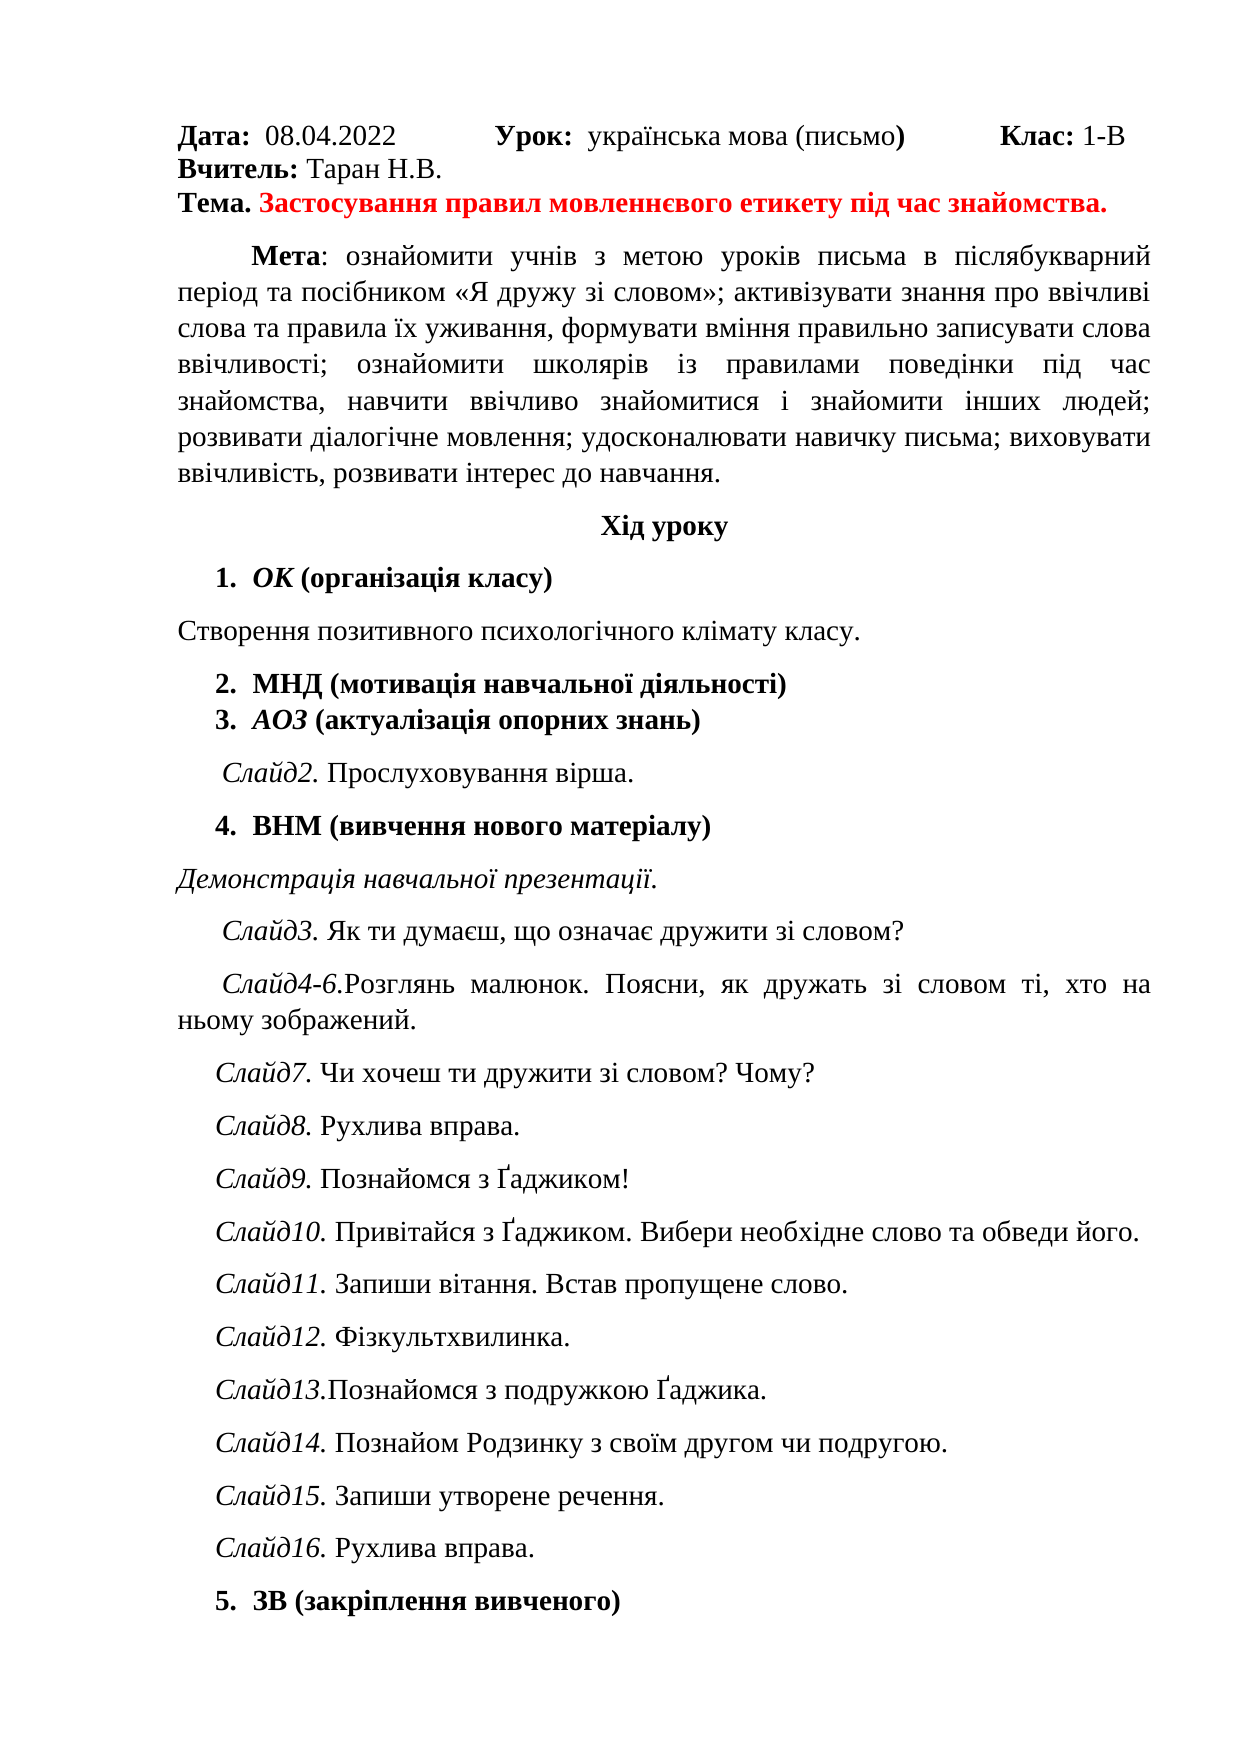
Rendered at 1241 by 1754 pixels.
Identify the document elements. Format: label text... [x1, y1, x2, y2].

text Слайд7. Чи хочеш ти дружити зі словом? Чому? [177, 1055, 1152, 1089]
text Слайд10. Привітайся з Ґаджиком. Вибери необхідне слово та обведи його. [177, 1214, 1152, 1247]
list ВНМ (вивчення нового матеріалу) [215, 808, 1152, 841]
list ОК (організація класу) [215, 561, 1152, 594]
text Слайд2. Прослуховування вірша. [177, 755, 1152, 789]
list АОЗ (актуалізація опорних знань) [215, 702, 1152, 736]
text Вчитель: Таран Н.В. [177, 152, 1152, 185]
text Слайд8. Рухлива вправа. [177, 1108, 1152, 1142]
text Слайд4-6.Розглянь малюнок. Поясни, як дружать зі словом ті, хто на ньому зображений. [177, 966, 1152, 1036]
text Слайд15. Запиши утворене речення. [177, 1478, 1152, 1511]
list ЗВ (закріплення вивченого) [215, 1583, 1152, 1617]
list МНД (мотивація навчальної діяльності) [215, 666, 1152, 700]
text Мета: ознайомити учнів з метою уроків письма в післябукварний період та посібником «Я дружу зі словом»; активізувати знання про ввічливі слова та правила їх уживання, формувати вміння правильно записувати слова ввічливості; ознайомити школярів із правилами поведінки під час знайомства, навчити ввічливо знайомитися і знайомити інших людей; розвивати діалогічне мовлення; удосконалювати навичку письма; виховувати ввічливість, розвивати інтерес до навчання. [177, 238, 1152, 488]
text Слайд16. Рухлива вправа. [177, 1531, 1152, 1564]
text Хід уроку [177, 508, 1152, 541]
text Дата: 08.04.2022 Урок: українська мова (письмо) Клас: 1-В [177, 118, 1152, 152]
text Створення позитивного психологічного клімату класу. [177, 613, 1152, 647]
text Демонстрація навчальної презентації. [177, 861, 1152, 894]
text Слайд11. Запиши вітання. Встав пропущене слово. [177, 1267, 1152, 1300]
text Тема. Застосування правил мовленнєвого етикету під час знайомства. [177, 185, 1152, 219]
text Слайд14. Познайом Родзинку з своїм другом чи подругою. [177, 1425, 1152, 1458]
text Слайд13.Познайомся з подружкою Ґаджика. [177, 1372, 1152, 1406]
text Слайд12. Фізкультхвилинка. [177, 1319, 1152, 1353]
text Слайд3. Як ти думаєш, що означає дружити зі словом? [177, 913, 1152, 947]
text Слайд9. Познайомся з Ґаджиком! [177, 1161, 1152, 1194]
